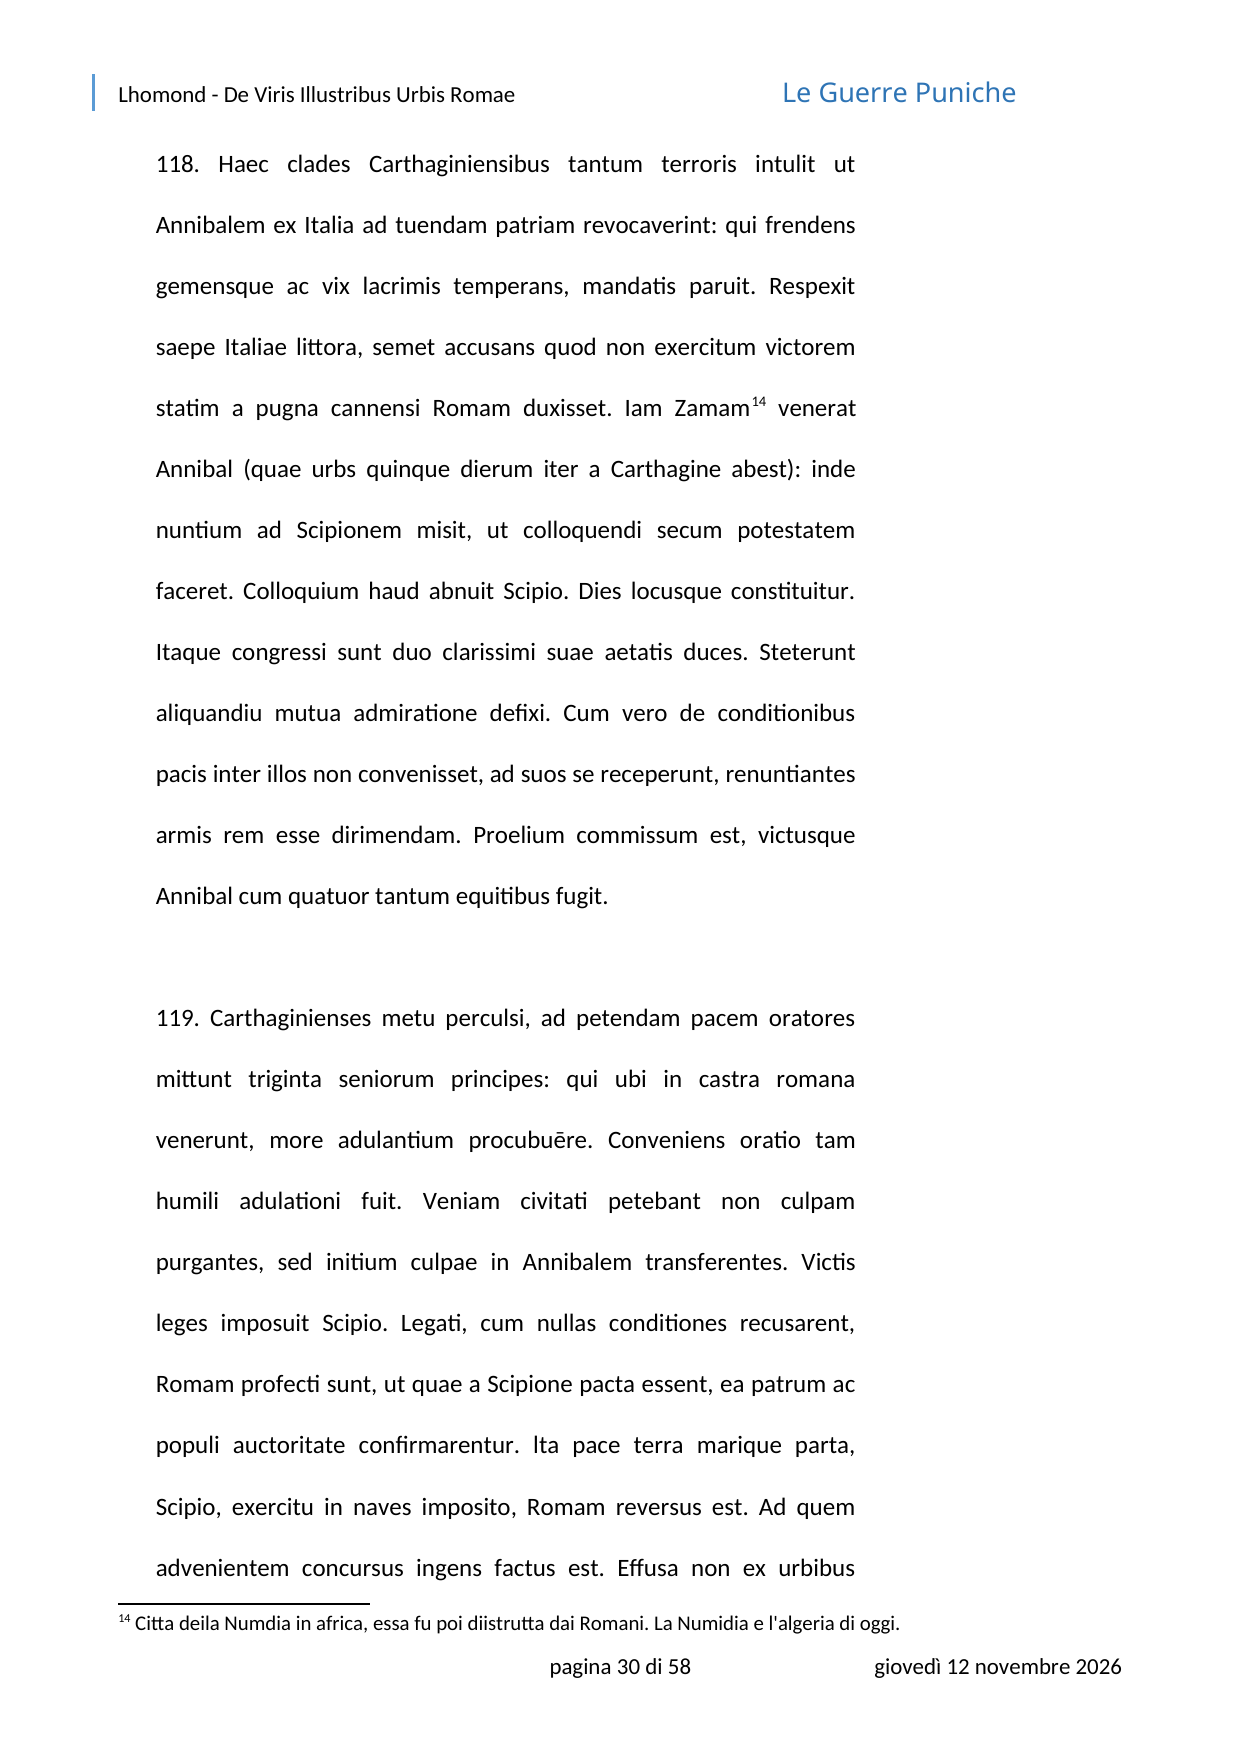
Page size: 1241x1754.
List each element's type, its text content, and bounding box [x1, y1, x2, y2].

text 118. Haec clades Carthaginiensibus tantum terroris intulit ut Annibalem ex Italia ad tuendam patriam revocaverint: qui frendens gemensque ac vix lacrimis temperans, mandatis paruit. Respexit saepe Italiae littora, semet accusans quod non exercitum victorem statim a pugna cannensi Romam duxisset. Iam Zamam venerat Annibal (quae urbs quinque dierum iter a Carthagine abest): inde nuntium ad Scipionem misit, ut colloquendi secum potestatem faceret. Colloquium haud abnuit Scipio. Dies locusque constituitur. Itaque congressi sunt duo clarissimi suae aetatis duces. Steterunt aliquandiu mutua admiratione defixi. Cum vero de conditionibus pacis inter illos non convenisset, ad suos se receperunt, renuntiantes armis rem esse dirimendam. Proelium commissum est, victusque Annibal cum quatuor tantum equitibus fugit. [156, 148, 856, 911]
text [156, 1002, 856, 1582]
